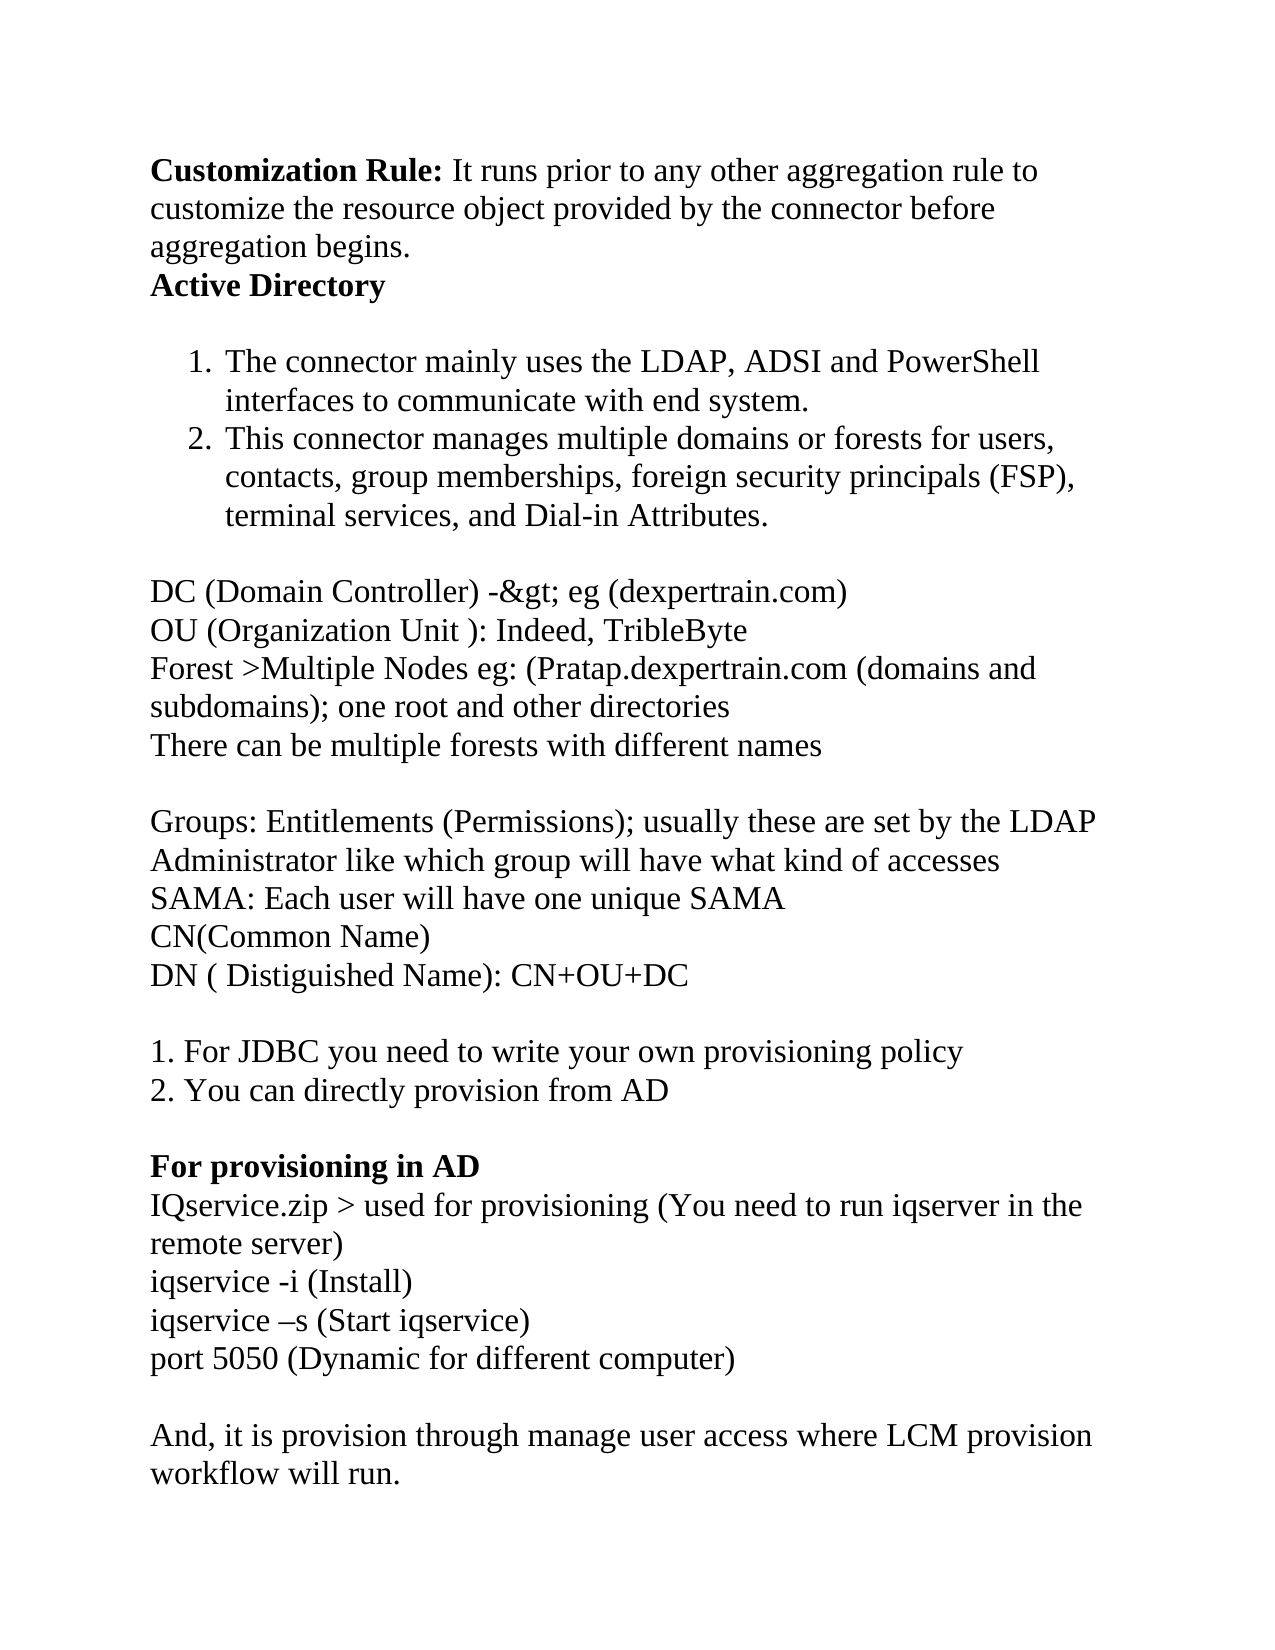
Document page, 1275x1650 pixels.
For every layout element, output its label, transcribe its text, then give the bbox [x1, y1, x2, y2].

text Customization Rule: It runs prior to any other aggregation rule to customize the resource object provided by the connector before aggregation begins. [150, 150, 1125, 265]
text OU (Organization Unit ): Indeed, TribleByte [150, 610, 1125, 648]
text DC (Domain Controller) -&gt; eg (dexpertrain.com) [150, 572, 1125, 610]
text IQservice.zip > used for provisioning (You need to run iqserver in the remote server) [150, 1185, 1125, 1262]
list The connector mainly uses the LDAP, ADSI and PowerShell interfaces to communicate with end system. [187, 342, 1125, 418]
text And, it is provision through manage user access where LCM provision workflow will run. [150, 1415, 1125, 1492]
text CN(Common Name) [150, 917, 1125, 955]
text DN ( Distiguished Name): CN+OU+DC [150, 955, 1125, 993]
text iqservice -i (Install) [150, 1262, 1125, 1300]
text For provisioning in AD [150, 1147, 1125, 1185]
text subdomains); one root and other directories [150, 687, 1125, 725]
list This connector manages multiple domains or forests for users, contacts, group memberships, foreign security principals (FSP), terminal services, and Dial-in Attributes. [187, 418, 1125, 533]
text port 5050 (Dynamic for different computer) [150, 1338, 1125, 1377]
text iqservice –s (Start iqservice) [150, 1300, 1125, 1338]
text 1. For JDBC you need to write your own provisioning policy [150, 1032, 1125, 1070]
text Groups: Entitlements (Permissions); usually these are set by the LDAP Administrator like which group will have what kind of accesses [150, 802, 1125, 878]
text Active Directory [150, 265, 1125, 303]
text There can be multiple forests with different names [150, 725, 1125, 763]
text Forest >Multiple Nodes eg: (Pratap.dexpertrain.com (domains and [150, 648, 1125, 687]
text SAMA: Each user will have one unique SAMA [150, 878, 1125, 917]
text 2. You can directly provision from AD [150, 1070, 1125, 1108]
